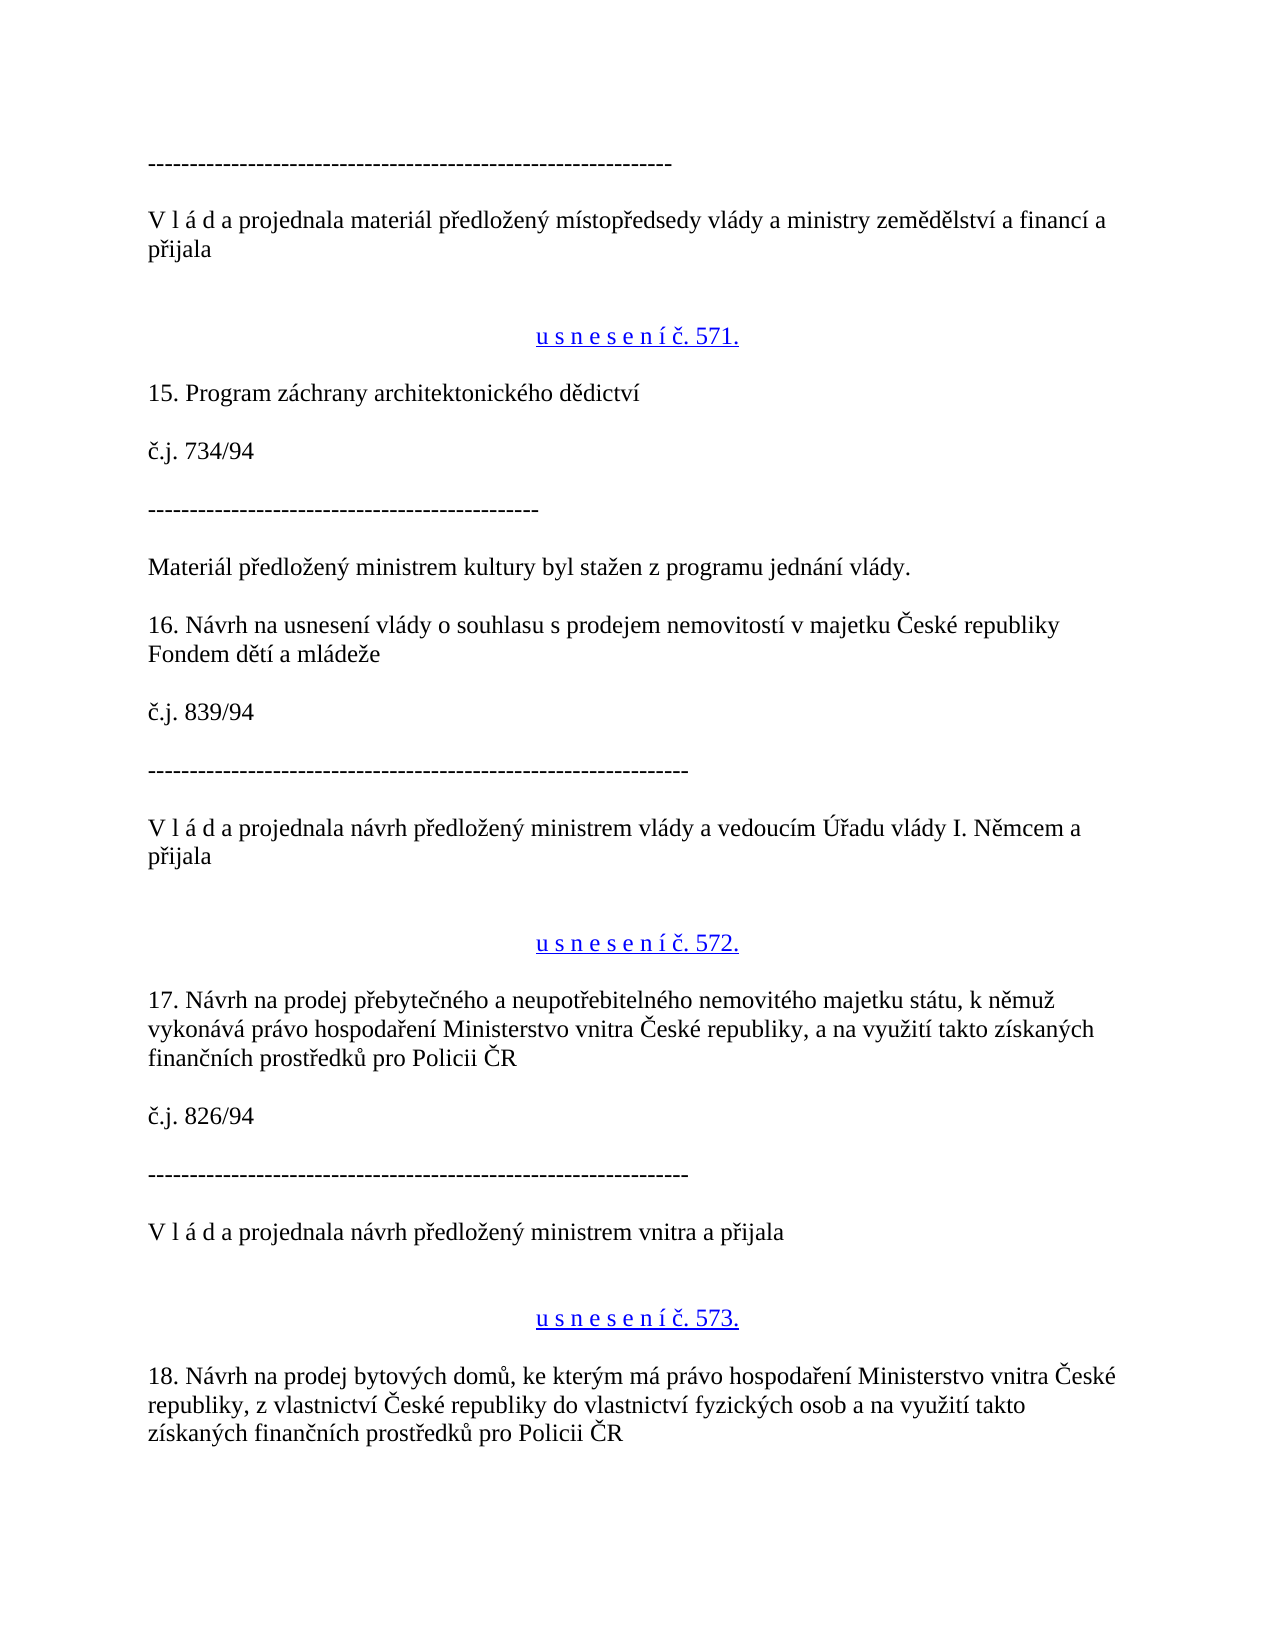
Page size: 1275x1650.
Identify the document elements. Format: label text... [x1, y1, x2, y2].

text --------------------------------------------------------------- [148, 148, 1127, 176]
text u s n e s e n í č. 573. [148, 1275, 1127, 1332]
text V l á d a projednala návrh předložený ministrem vnitra a přijala [148, 1217, 1127, 1246]
text č.j. 826/94 [148, 1101, 1127, 1130]
text Materiál předložený ministrem kultury byl stažen z programu jednání vlády. [148, 552, 1127, 581]
text 17. Návrh na prodej přebytečného a neupotřebitelného nemovitého majetku státu, k němuž vykonává právo hospodaření Ministerstvo vnitra České republiky, a na využití takto získaných finančních prostředků pro Policii ČR [148, 957, 1127, 1072]
text č.j. 839/94 [148, 697, 1127, 726]
text V l á d a projednala návrh předložený ministrem vlády a vedoucím Úřadu vlády I. Němcem a přijala [148, 813, 1127, 870]
text 15. Program záchrany architektonického dědictví [148, 350, 1127, 407]
text 16. Návrh na usnesení vlády o souhlasu s prodejem nemovitostí v majetku České republiky Fondem dětí a mládeže [148, 610, 1127, 668]
text 18. Návrh na prodej bytových domů, ke kterým má právo hospodaření Ministerstvo vnitra České republiky, z vlastnictví České republiky do vlastnictví fyzických osob a na využití takto získaných finančních prostředků pro Policii ČR [148, 1332, 1127, 1447]
text č.j. 734/94 [148, 436, 1127, 465]
text ----------------------------------------------------------------- [148, 1159, 1127, 1188]
text V l á d a projednala materiál předložený místopředsedy vlády a ministry zemědělství a financí a přijala [148, 206, 1127, 263]
text u s n e s e n í č. 571. [148, 292, 1127, 350]
text u s n e s e n í č. 572. [148, 899, 1127, 957]
text ----------------------------------------------- [148, 494, 1127, 523]
text ----------------------------------------------------------------- [148, 755, 1127, 783]
